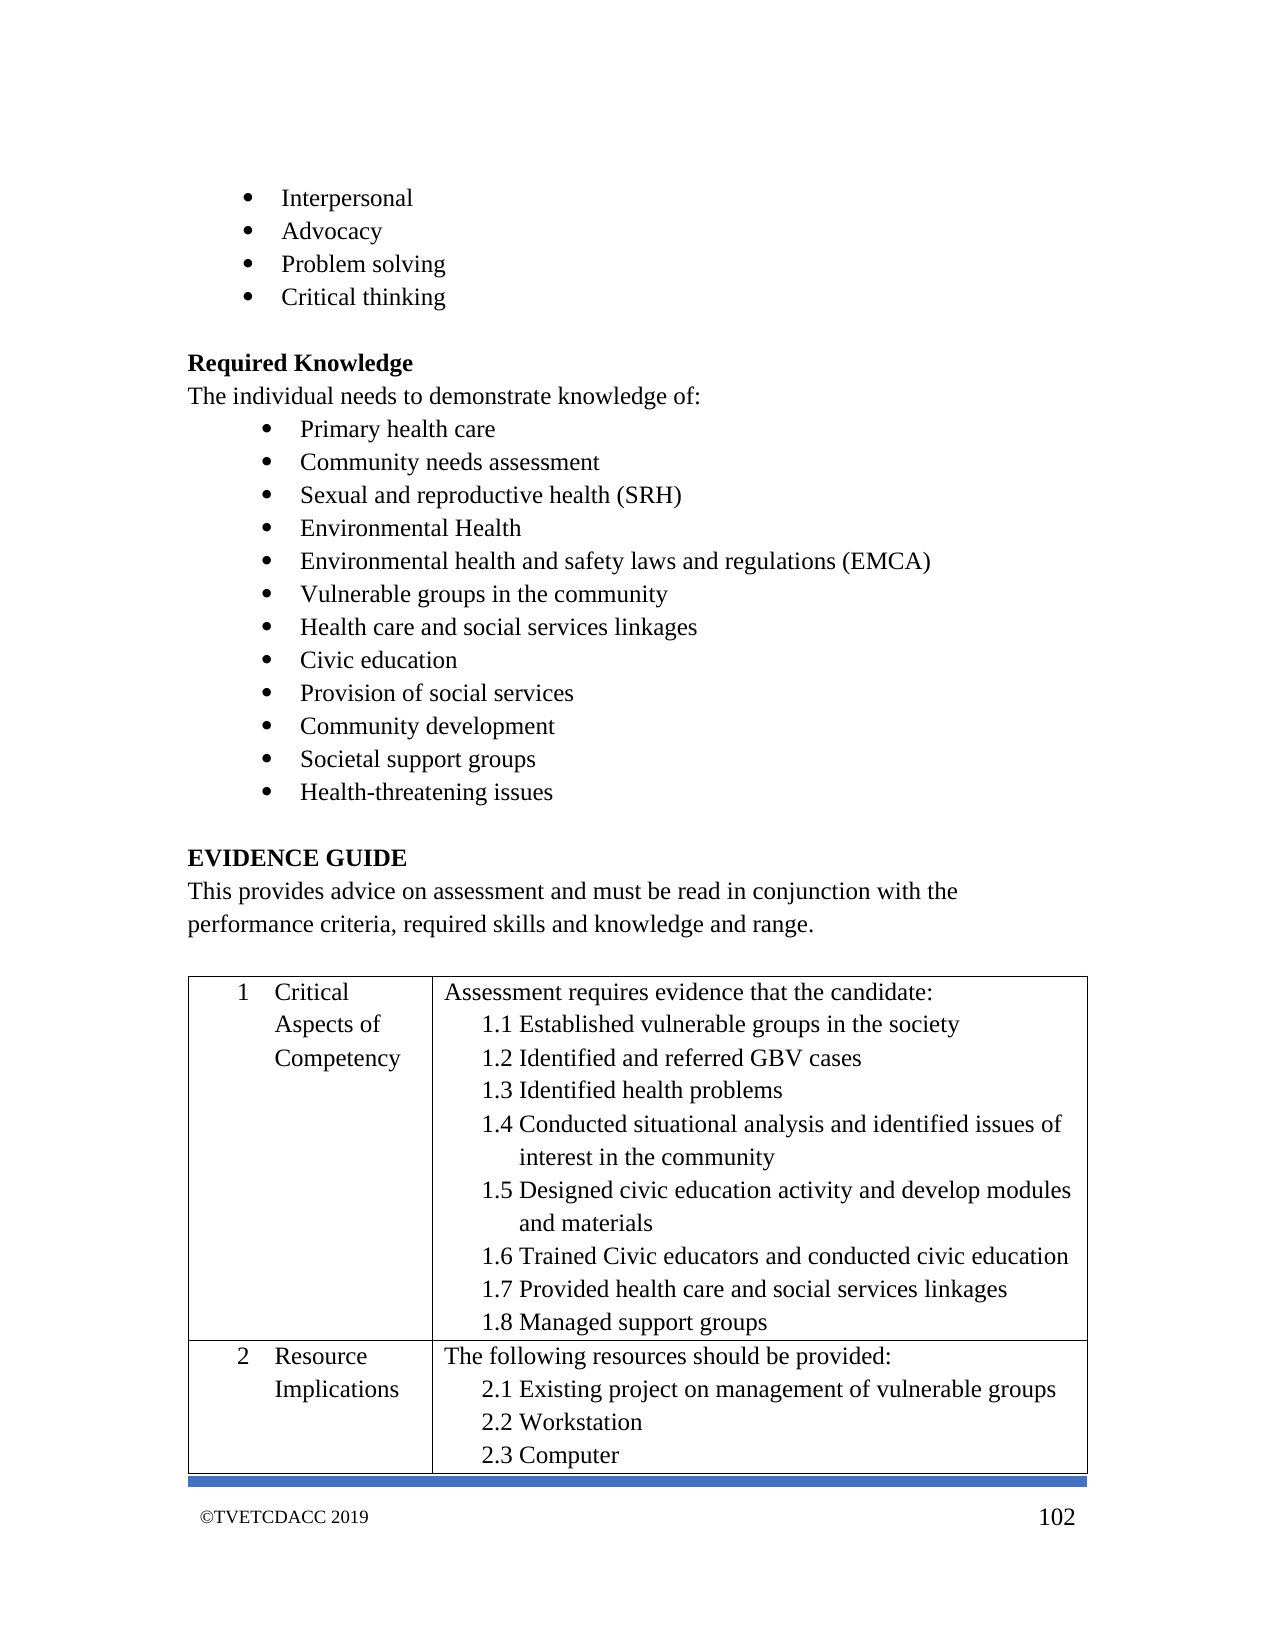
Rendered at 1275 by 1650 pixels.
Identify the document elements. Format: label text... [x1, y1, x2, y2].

list Advocacy [244, 216, 1087, 245]
list Community needs assessment [262, 447, 1087, 476]
list Community development [262, 711, 1087, 740]
table_header Critical Aspects of Competency [189, 977, 432, 1340]
text Required Knowledge [187, 348, 1087, 377]
list Sexual and reproductive health (SRH) [262, 480, 1087, 509]
table_header Assessment requires evidence that the candidate: Established vulnerable groups in the society Identified and referred GBV cases Identified health problems Conducted situational analysis and identified issues of interest in the community Designed civic education activity and develop modules and materials Trained Civic educators and conducted civic education Provided health care and social services linkages Managed support groups [433, 977, 1087, 1340]
list Provision of social services [262, 678, 1087, 707]
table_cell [189, 1341, 432, 1473]
list Problem solving [244, 249, 1087, 278]
text EVIDENCE GUIDE [187, 843, 1087, 872]
list Environmental Health [262, 513, 1087, 542]
list Societal support groups [262, 744, 1087, 773]
list Environmental health and safety laws and regulations (EMCA) [262, 546, 1087, 575]
list Primary health care [262, 414, 1087, 443]
list Health care and social services linkages [262, 612, 1087, 641]
list Critical thinking [244, 282, 1087, 311]
text This provides advice on assessment and must be read in conjunction with the performance criteria, required skills and knowledge and range. [187, 876, 1087, 938]
text The individual needs to demonstrate knowledge of: [187, 381, 1087, 410]
list Health-threatening issues [262, 777, 1087, 806]
list Interpersonal [244, 183, 1087, 212]
list Civic education [262, 645, 1087, 674]
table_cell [433, 1341, 1087, 1473]
list Vulnerable groups in the community [262, 579, 1087, 608]
